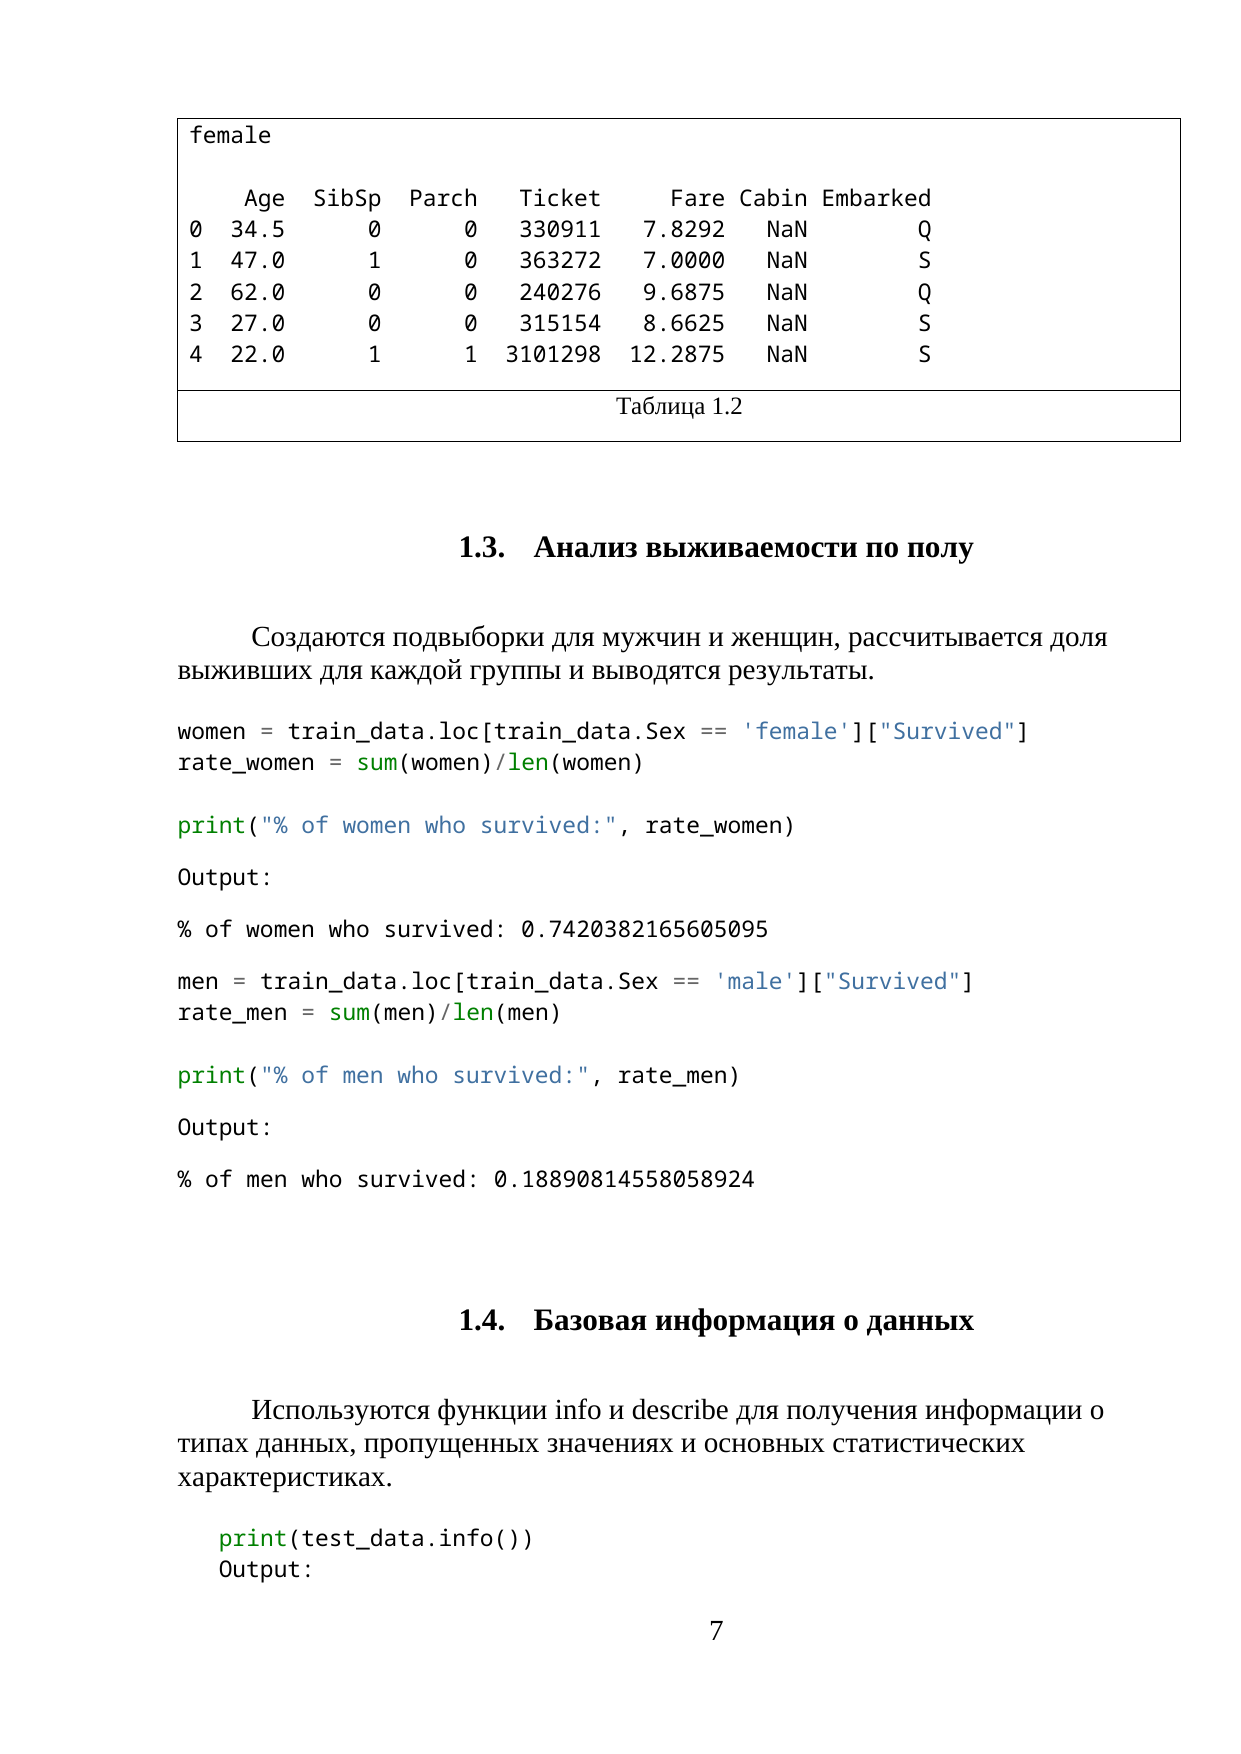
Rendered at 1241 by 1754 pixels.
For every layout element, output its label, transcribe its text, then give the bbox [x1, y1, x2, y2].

text % of men who survived: 0.18890814558058924 [177, 1163, 1181, 1194]
table_cell Таблица 1.2 [178, 391, 1180, 441]
text Используются функции info и describe для получения информации о типах данных, пропущенных значениях и основных статистических характеристиках. [177, 1392, 1181, 1493]
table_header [178, 119, 1180, 390]
subtitle Базовая информация о данных [251, 1300, 1181, 1338]
text Output: [177, 1111, 1181, 1142]
text women = train_data.loc[train_data.Sex == 'female']["Survived"] rate_women = sum(women)/len(women) print("% of women who survived:", rate_women) [177, 715, 1181, 840]
text Output: [177, 861, 1181, 892]
text % of women who survived: 0.7420382165605095 [177, 913, 1181, 944]
subtitle Анализ выживаемости по полу [251, 527, 1181, 564]
text Создаются подвыборки для мужчин и женщин, рассчитывается доля выживших для каждой группы и выводятся результаты. [177, 619, 1181, 686]
text men = train_data.loc[train_data.Sex == 'male']["Survived"] rate_men = sum(men)/len(men) print("% of men who survived:", rate_men) [177, 965, 1181, 1090]
text print(test_data.info()) Output: [177, 1522, 1181, 1584]
